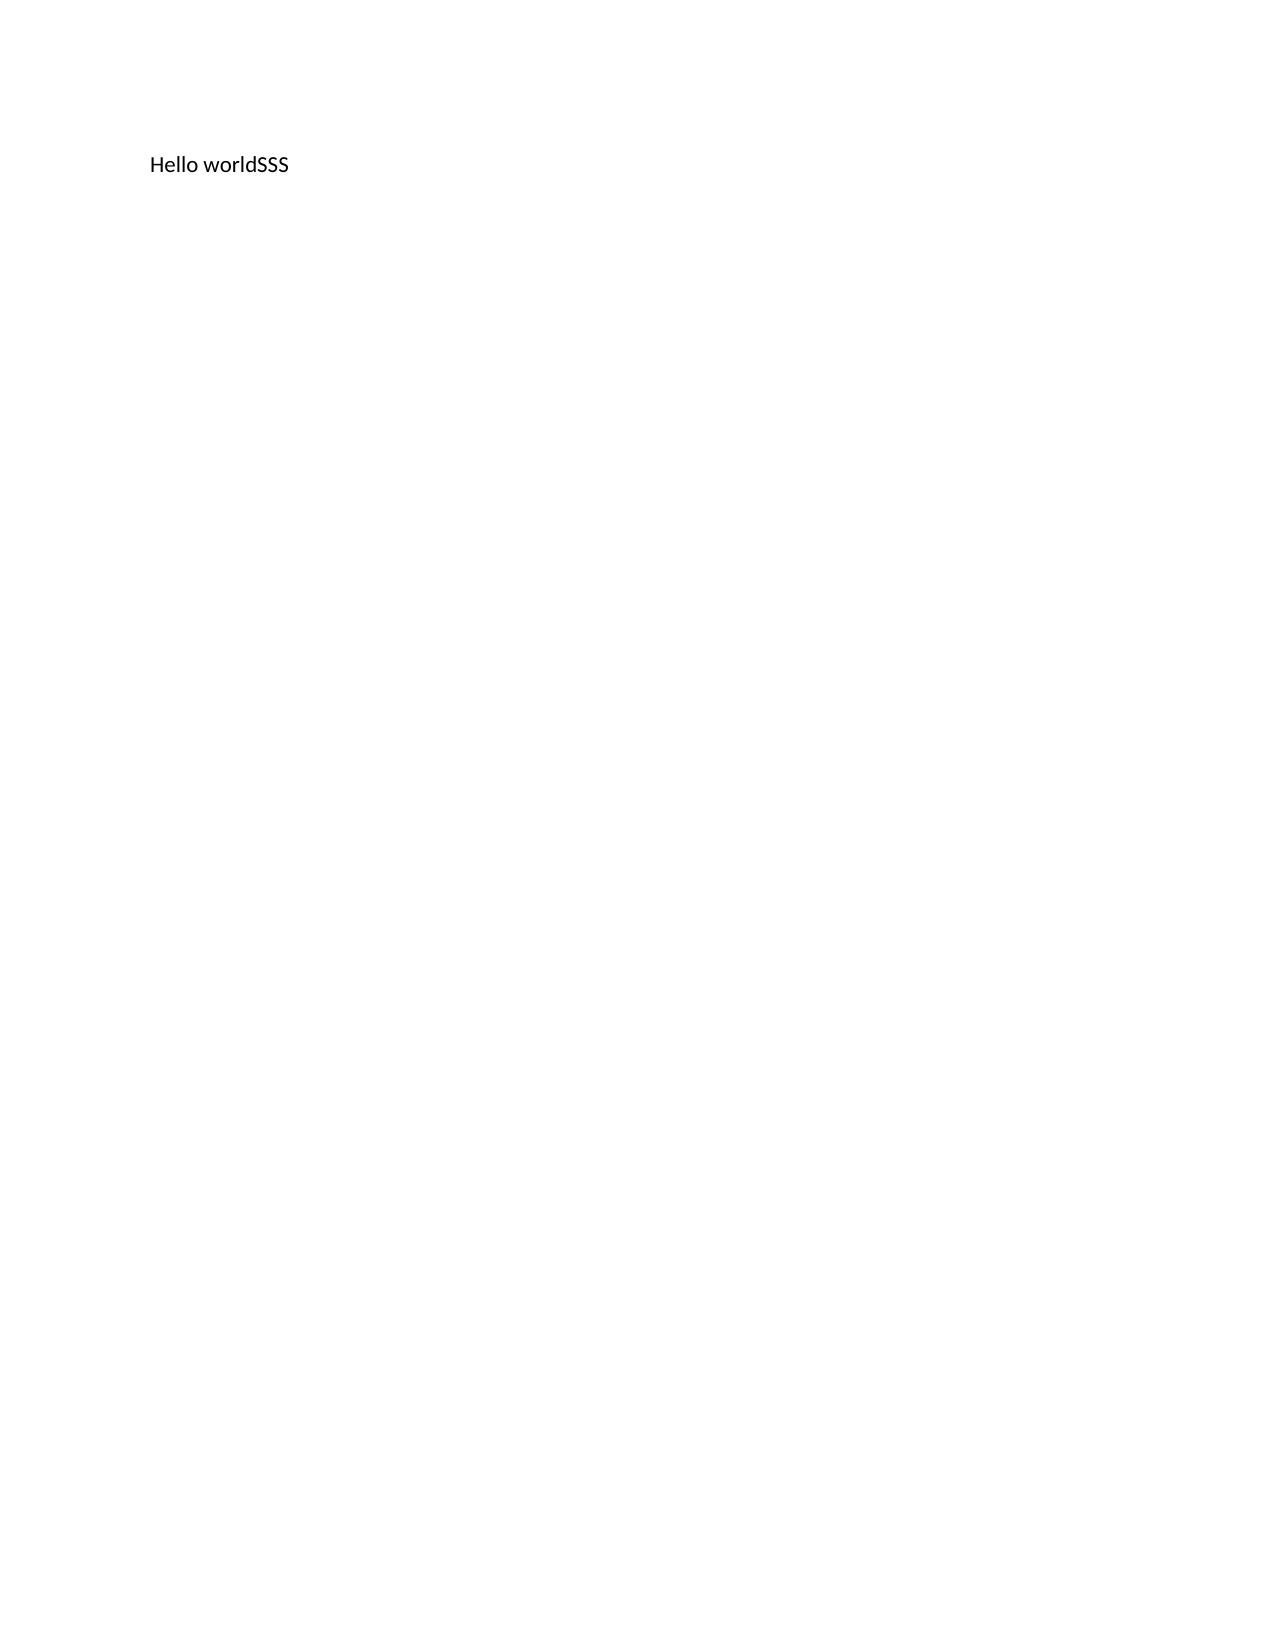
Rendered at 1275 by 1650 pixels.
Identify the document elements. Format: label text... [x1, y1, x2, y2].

text Hello worldSSS [150, 150, 1125, 178]
